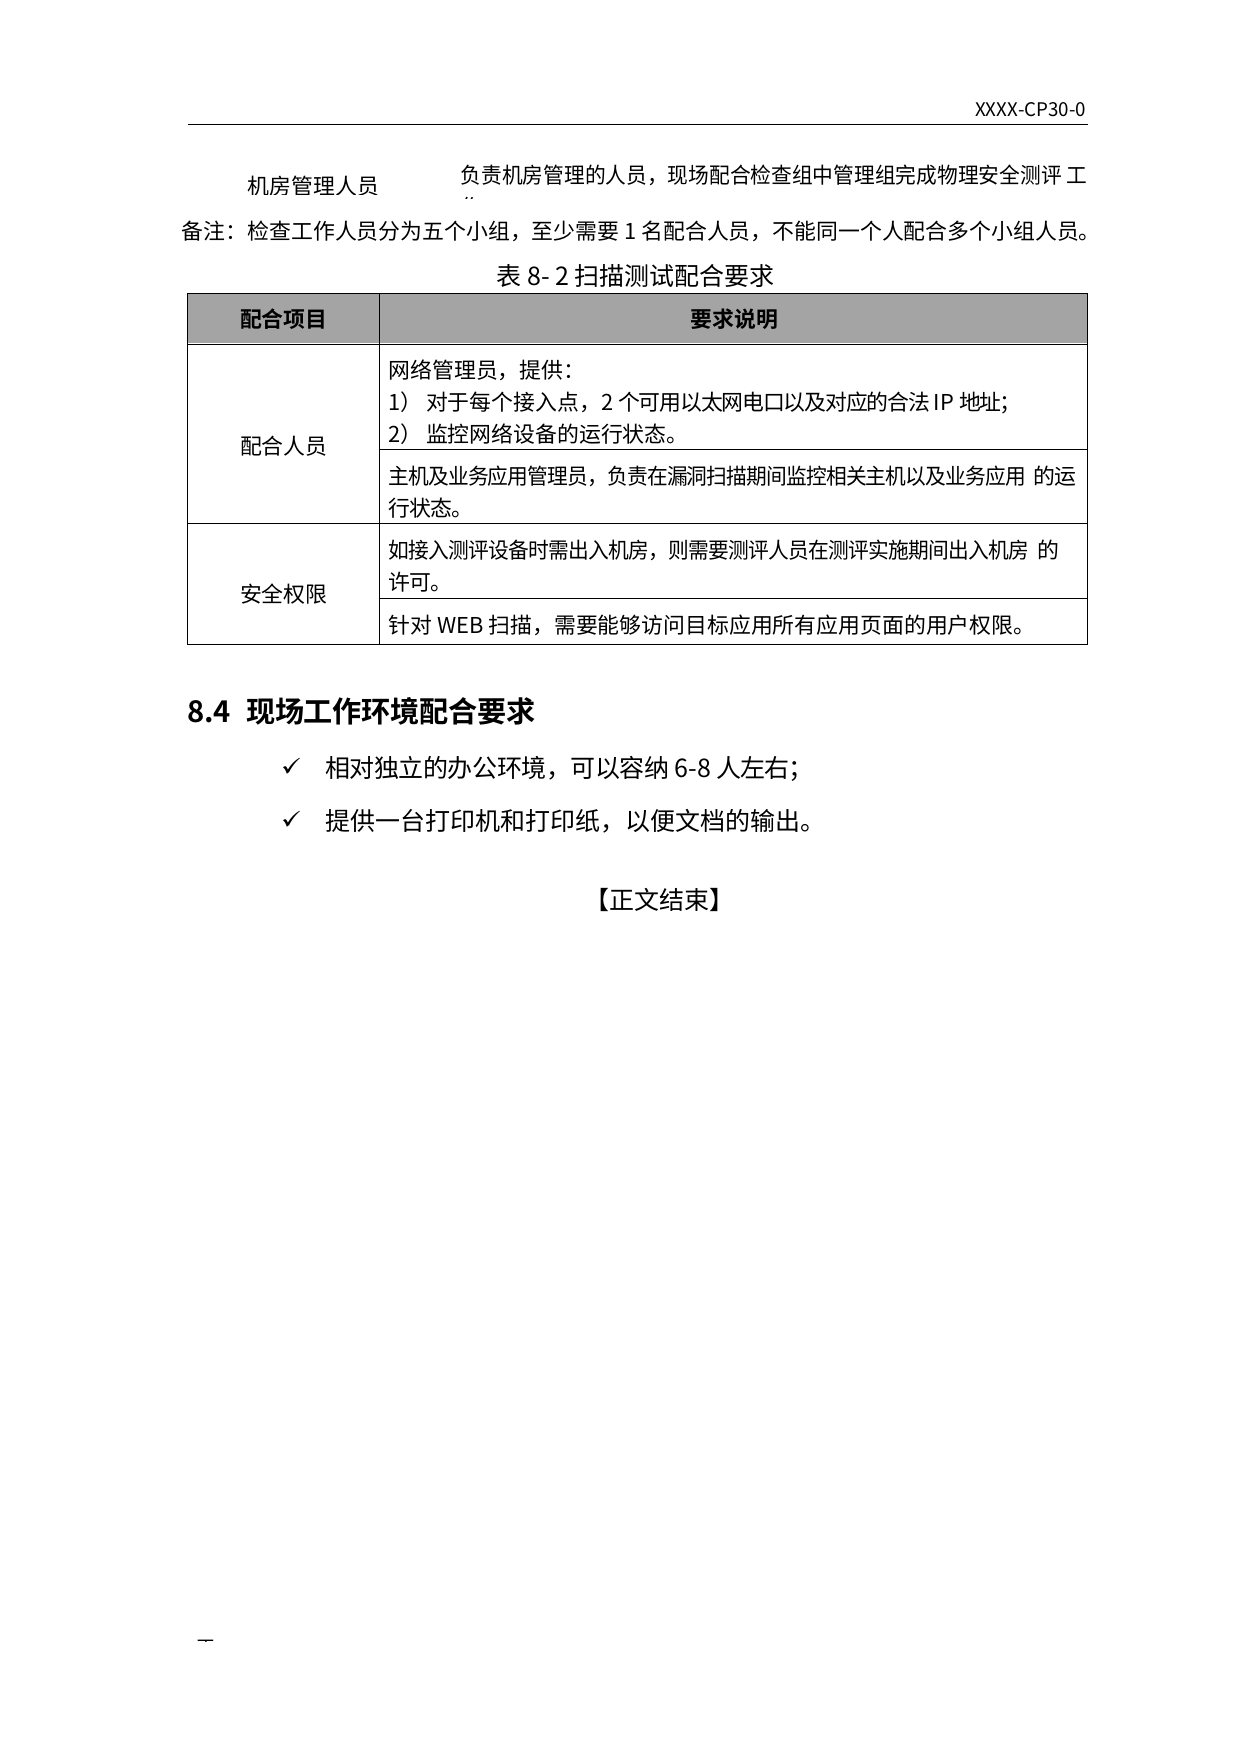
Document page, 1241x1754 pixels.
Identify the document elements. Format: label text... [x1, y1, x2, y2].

list 提供一台打印机和打印纸，以便文档的输出。 [281, 801, 1130, 838]
table_cell 网络管理员，提供： 对于每个接入点，2 个可用以太网电口以及对应的合法 IP 地址； 监控网络设备的运行状态。 [380, 345, 1087, 449]
list 相对独立的办公环境，可以容纳 6-8 人左右； [281, 748, 1130, 785]
table_cell 如接入测评设备时需出入机房，则需要测评人员在测评实施期间出入机房 的许可。 [380, 524, 1087, 598]
subtitle 现场工作环境配合要求 [187, 689, 1130, 731]
table_cell 针对 WEB 扫描，需要能够访问目标应用所有应用页面的用户权限。 [380, 599, 1087, 644]
text 备注：检查工作人员分为五个小组，至少需要 1 名配合人员，不能同一个人配合多个小组人员。 [174, 214, 1108, 246]
table_cell 安全权限 [188, 524, 379, 644]
table_cell 配合人员 [188, 345, 379, 523]
text 【正文结束】 [211, 880, 1108, 917]
table_header 配合项目 [188, 294, 379, 343]
table_header 要求说明 [380, 294, 1087, 343]
table_cell 主机及业务应用管理员，负责在漏洞扫描期间监控相关主机以及业务应用 的运行状态。 [380, 450, 1087, 523]
text 表 8- 2 扫描测试配合要求 [163, 257, 1108, 293]
